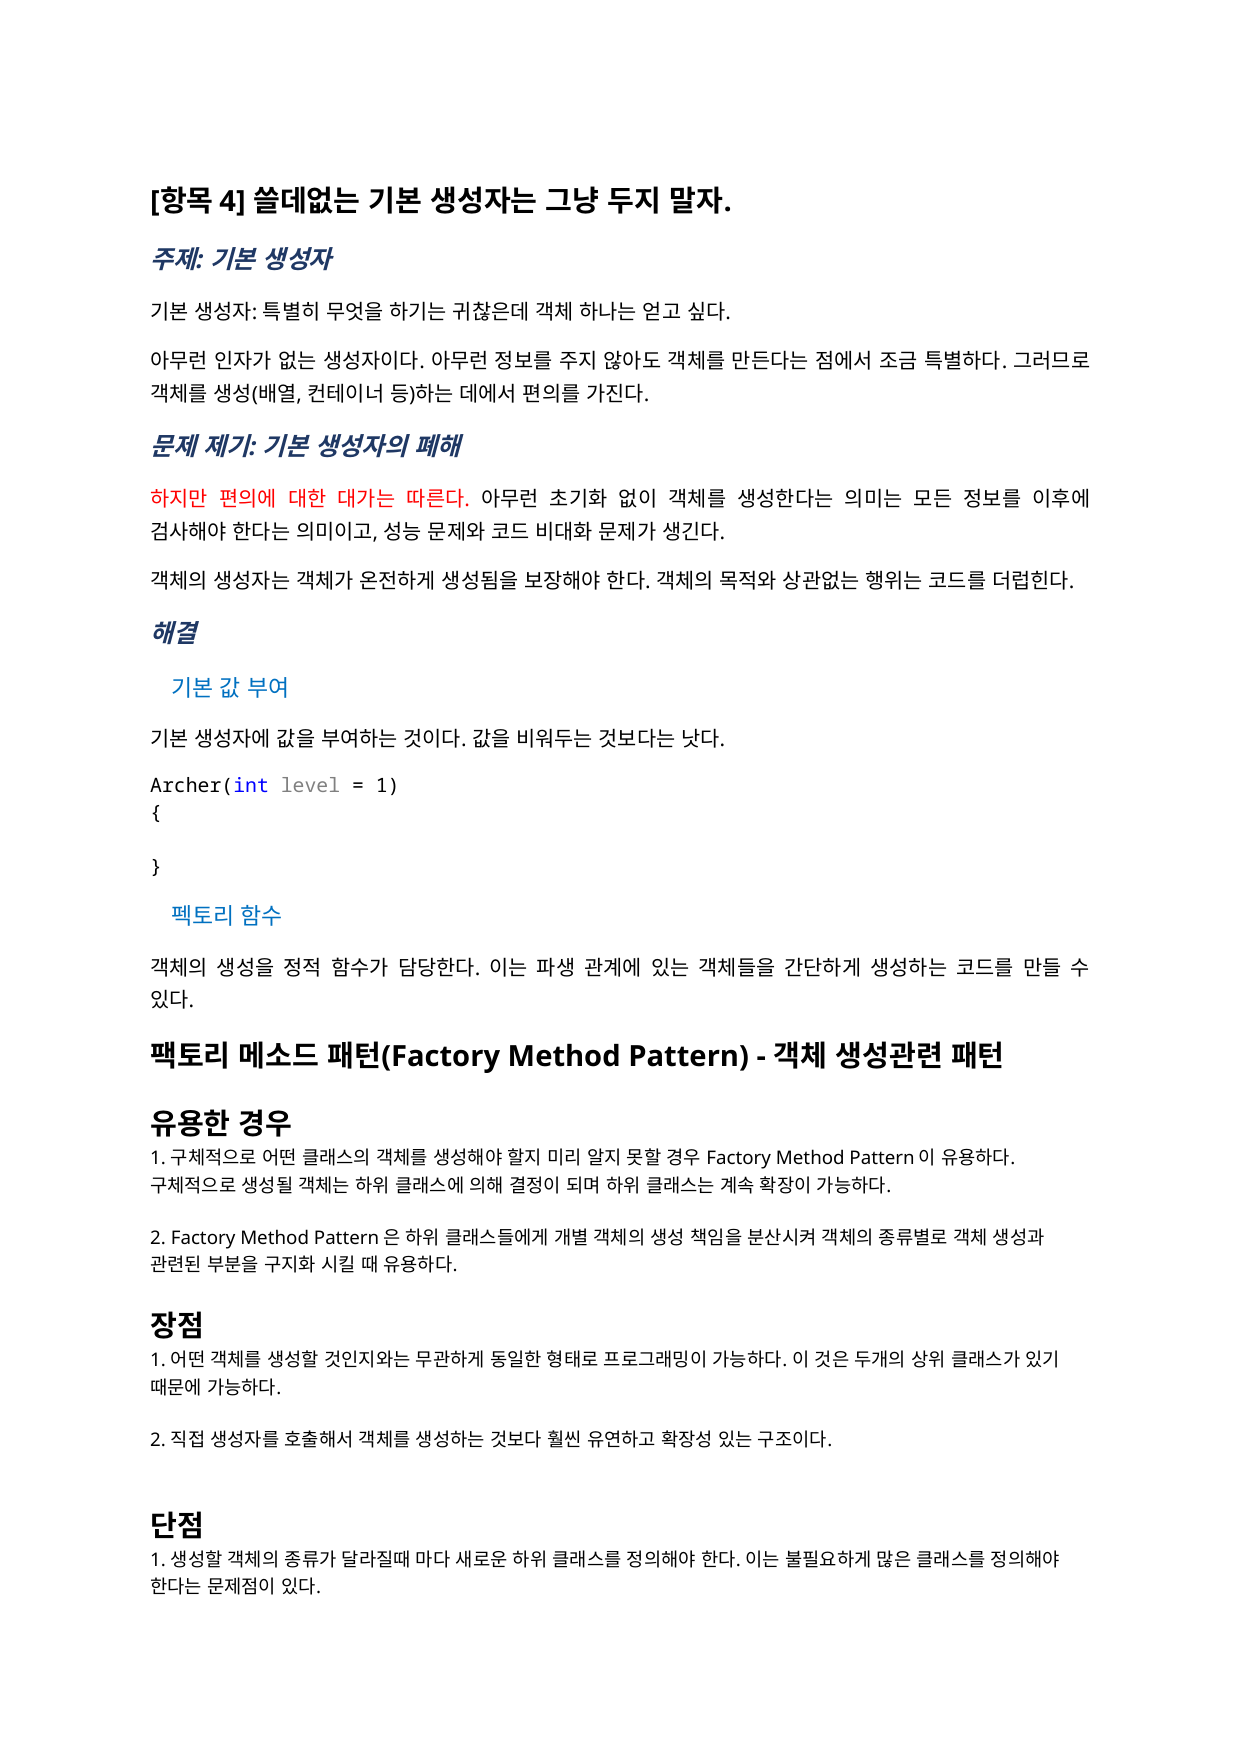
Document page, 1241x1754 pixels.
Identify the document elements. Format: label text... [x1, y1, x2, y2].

text 장점 [150, 1277, 1090, 1345]
text 기본 생성자에 값을 부여하는 것이다. 값을 비워두는 것보다는 낫다. [150, 722, 1090, 752]
text 아무런 인자가 없는 생성자이다. 아무런 정보를 주지 않아도 객체를 만든다는 점에서 조금 특별하다. 그러므로 객체를 생성(배열, 컨테이너 등)하는 데에서 편의를 가진다. [150, 345, 1090, 408]
subtitle 기본 값 부여 [171, 670, 1069, 703]
subtitle [항목4] 쓸데없는 기본 생성자는 그냥 두지 말자. [150, 177, 1090, 219]
text 1. 어떤 객체를 생성할 것인지와는 무관하게 동일한 형태로 프로그래밍이 가능하다. 이 것은 두개의 상위 클래스가 있기 때문에 가능하다. 2. 직접 생성자를 호출해서 객체를 생성하는 것보다 훨씬 유연하고 확장성 있는 구조이다. [150, 1345, 1090, 1452]
subtitle 주제: 기본 생성자 [150, 239, 1090, 276]
subtitle 해결 [150, 614, 1090, 650]
text Archer(int level = 1) [150, 772, 1090, 798]
text 1. 생성할 객체의 종류가 달라질때 마다 새로운 하위 클래스를 정의해야 한다. 이는 불필요하게 많은 클래스를 정의해야 한다는 문제점이 있다. [150, 1545, 1090, 1599]
text } [150, 852, 1090, 879]
text 하지만 편의에 대한 대가는 따른다. 아무런 초기화 없이 객체를 생성한다는 의미는 모든 정보를 이후에 검사해야 한다는 의미이고, 성능 문제와 코드 비대화 문제가 생긴다. [150, 482, 1090, 546]
text 1. 구체적으로 어떤 클래스의 객체를 생성해야 할지 미리 알지 못할 경우 Factory Method Pattern이 유용하다. 구체적으로 생성될 객체는 하위 클래스에 의해 결정이 되며 하위 클래스는 계속 확장이 가능하다. 2. Factory Method Pattern은 하위 클래스들에게 개별 객체의 생성 책임을 분산시켜 객체의 종류별로 객체 생성과 관련된 부분을 구지화 시킬 때 유용하다. [150, 1143, 1090, 1277]
subtitle 문제 제기: 기본 생성자의 폐해 [150, 427, 1090, 463]
subtitle 펙토리 함수 [171, 898, 1069, 931]
text 팩토리 메소드 패턴(Factory Method Pattern) - 객체 생성관련 패턴 유용한 경우 [150, 1033, 1090, 1143]
text 객체의 생성자는 객체가 온전하게 생성됨을 보장해야 한다. 객체의 목적와 상관없는 행위는 코드를 더럽힌다. [150, 564, 1090, 595]
text 객체의 생성을 정적 함수가 담당한다. 이는 파생 관계에 있는 객체들을 간단하게 생성하는 코드를 만들 수 있다. [150, 951, 1090, 1014]
text 단점 [150, 1477, 1090, 1545]
text 기본 생성자: 특별히 무엇을 하기는 귀찮은데 객체 하나는 얻고 싶다. [150, 295, 1090, 326]
text { [150, 798, 1090, 826]
